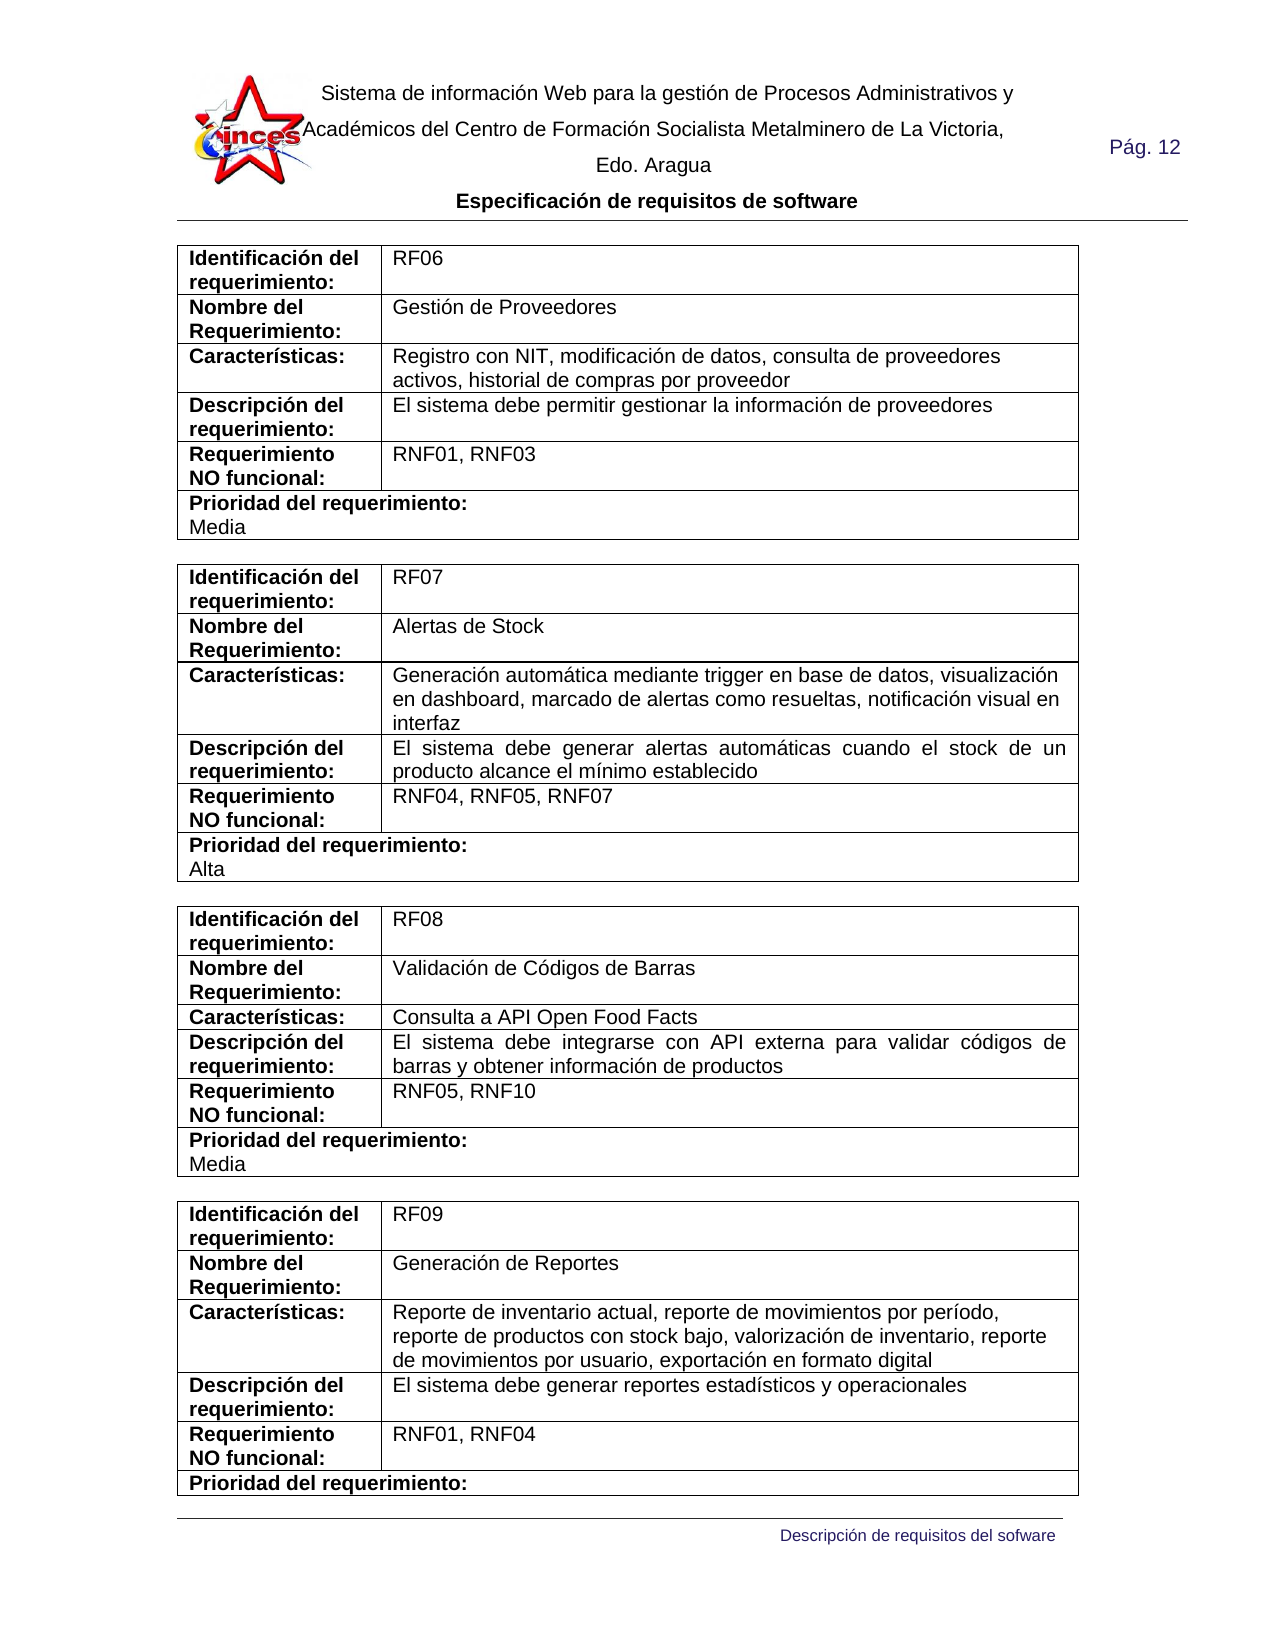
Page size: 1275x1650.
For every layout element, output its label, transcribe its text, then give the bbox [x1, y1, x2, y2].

table_cell RNF04, RNF05, RNF07 [382, 784, 1078, 832]
table_cell Validación de Códigos de Barras [382, 956, 1078, 1004]
table_cell Descripción del requerimiento: [178, 735, 381, 783]
table_cell El sistema debe integrarse con API externa para validar códigos de barras y obtener información de productos [382, 1030, 1078, 1078]
table_cell Características: [178, 1300, 381, 1372]
table_cell El sistema debe generar alertas automáticas cuando el stock de un producto alcance el mínimo establecido [382, 735, 1078, 783]
table_cell Consulta a API Open Food Facts [382, 1005, 1078, 1029]
table_cell Características: [178, 1005, 381, 1029]
table_header RF08 [382, 907, 1078, 955]
table_cell Descripción del requerimiento: [178, 393, 381, 441]
table_cell Prioridad del requerimiento: Media [178, 491, 1078, 538]
table_cell Características: [178, 344, 381, 392]
table_cell Requerimiento NO funcional: [178, 1422, 381, 1470]
table_cell Reporte de inventario actual, reporte de movimientos por período, reporte de productos con stock bajo, valorización de inventario, reporte de movimientos por usuario, exportación en formato digital [382, 1300, 1078, 1372]
table_cell RNF05, RNF10 [382, 1079, 1078, 1127]
table_cell Nombre del Requerimiento: [178, 614, 381, 661]
table_header Identificación del requerimiento: [178, 907, 381, 955]
table_cell Generación de Reportes [382, 1251, 1078, 1299]
table_header RF07 [382, 565, 1078, 612]
table_header Identificación del requerimiento: [178, 246, 381, 294]
table_cell Descripción del requerimiento: [178, 1373, 381, 1421]
table_cell Requerimiento NO funcional: [178, 442, 381, 489]
table_cell Nombre del Requerimiento: [178, 1251, 381, 1299]
table_cell Características: [178, 663, 381, 734]
table_cell El sistema debe generar reportes estadísticos y operacionales [382, 1373, 1078, 1421]
table_cell Prioridad del requerimiento: Alta [178, 1471, 1078, 1495]
table_cell Gestión de Proveedores [382, 295, 1078, 343]
table_cell RNF01, RNF03 [382, 442, 1078, 489]
table_cell Descripción del requerimiento: [178, 1030, 381, 1078]
table_cell Requerimiento NO funcional: [178, 1079, 381, 1127]
table_header Identificación del requerimiento: [178, 565, 381, 612]
table_header RF06 [382, 246, 1078, 294]
table_cell Nombre del Requerimiento: [178, 295, 381, 343]
table_cell RNF01, RNF04 [382, 1422, 1078, 1470]
table_cell Alertas de Stock [382, 614, 1078, 661]
table_header Identificación del requerimiento: [178, 1202, 381, 1250]
picture [191, 73, 317, 185]
table_header RF09 [382, 1202, 1078, 1250]
table_cell El sistema debe permitir gestionar la información de proveedores [382, 393, 1078, 441]
table_cell Requerimiento NO funcional: [178, 784, 381, 832]
table_cell Generación automática mediante trigger en base de datos, visualización en dashboard, marcado de alertas como resueltas, notificación visual en interfaz [382, 663, 1078, 734]
table_cell Prioridad del requerimiento: Media [178, 1128, 1078, 1176]
table_cell Registro con NIT, modificación de datos, consulta de proveedores activos, historial de compras por proveedor [382, 344, 1078, 392]
table_cell Nombre del Requerimiento: [178, 956, 381, 1004]
table_cell Prioridad del requerimiento: Alta [178, 833, 1078, 881]
